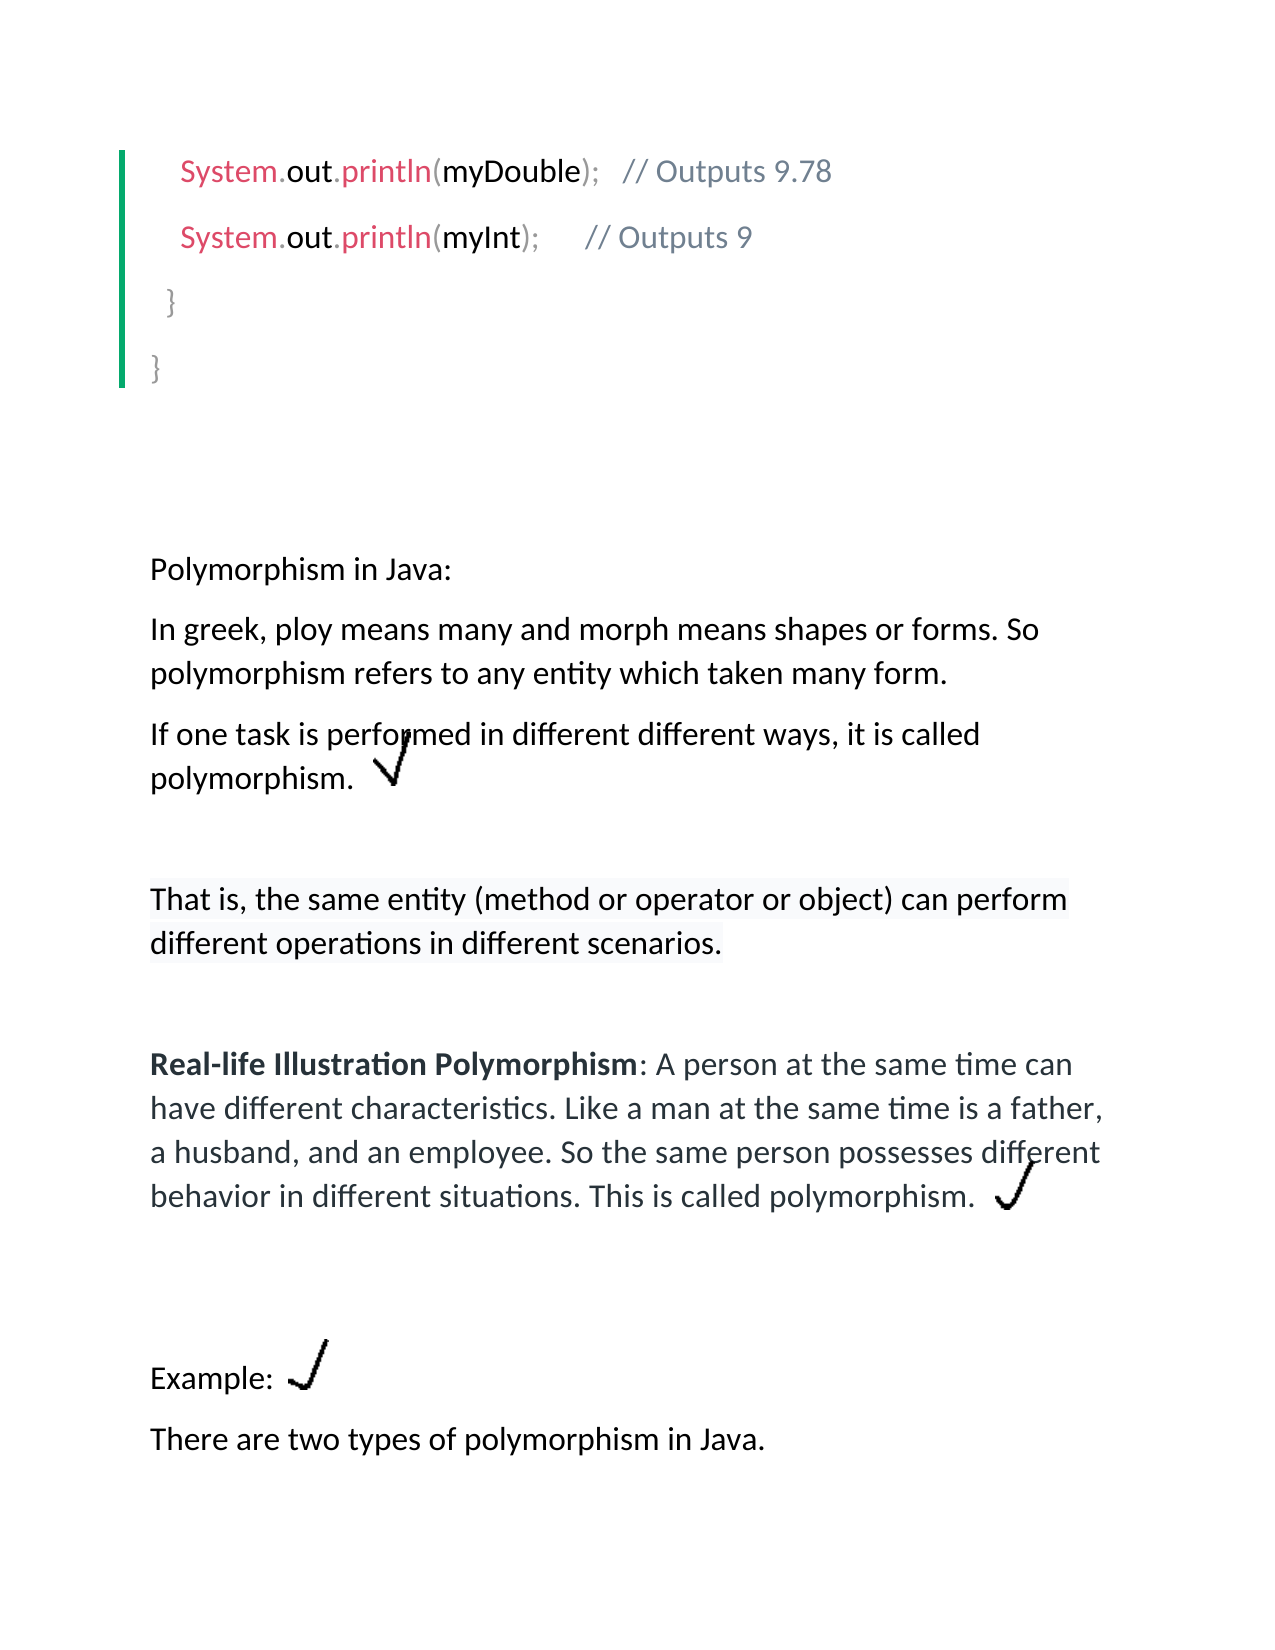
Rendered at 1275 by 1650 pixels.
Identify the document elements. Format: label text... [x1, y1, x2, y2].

text There are two types of polymorphism in Java. [150, 1418, 1125, 1458]
text That is, the same entity (method or operator or object) can perform different operations in different scenarios. [150, 878, 1125, 963]
text In greek, ploy means many and morph means shapes or forms. So polymorphism refers to any entity which taken many form. [150, 608, 1125, 693]
text Example: [150, 1357, 1125, 1398]
text If one task is performed in different different ways, it is called polymorphism. [150, 713, 1125, 797]
picture [995, 1161, 1035, 1210]
text Real-life Illustration Polymorphism: A person at the same time can have different characteristics. Like a man at the same time is a father, a husband, and an employee. So the same person possesses different behavior in different situations. This is called polymorphism. [150, 1043, 1125, 1216]
text Polymorphism in Java: [150, 548, 1125, 588]
text } [125, 347, 1125, 388]
picture [373, 732, 411, 786]
picture [288, 1339, 329, 1390]
text System.out.println(myDouble); // Outputs 9.78 [150, 150, 1125, 191]
text System.out.println(myInt); // Outputs 9 [125, 216, 1125, 256]
text } [125, 281, 1125, 322]
